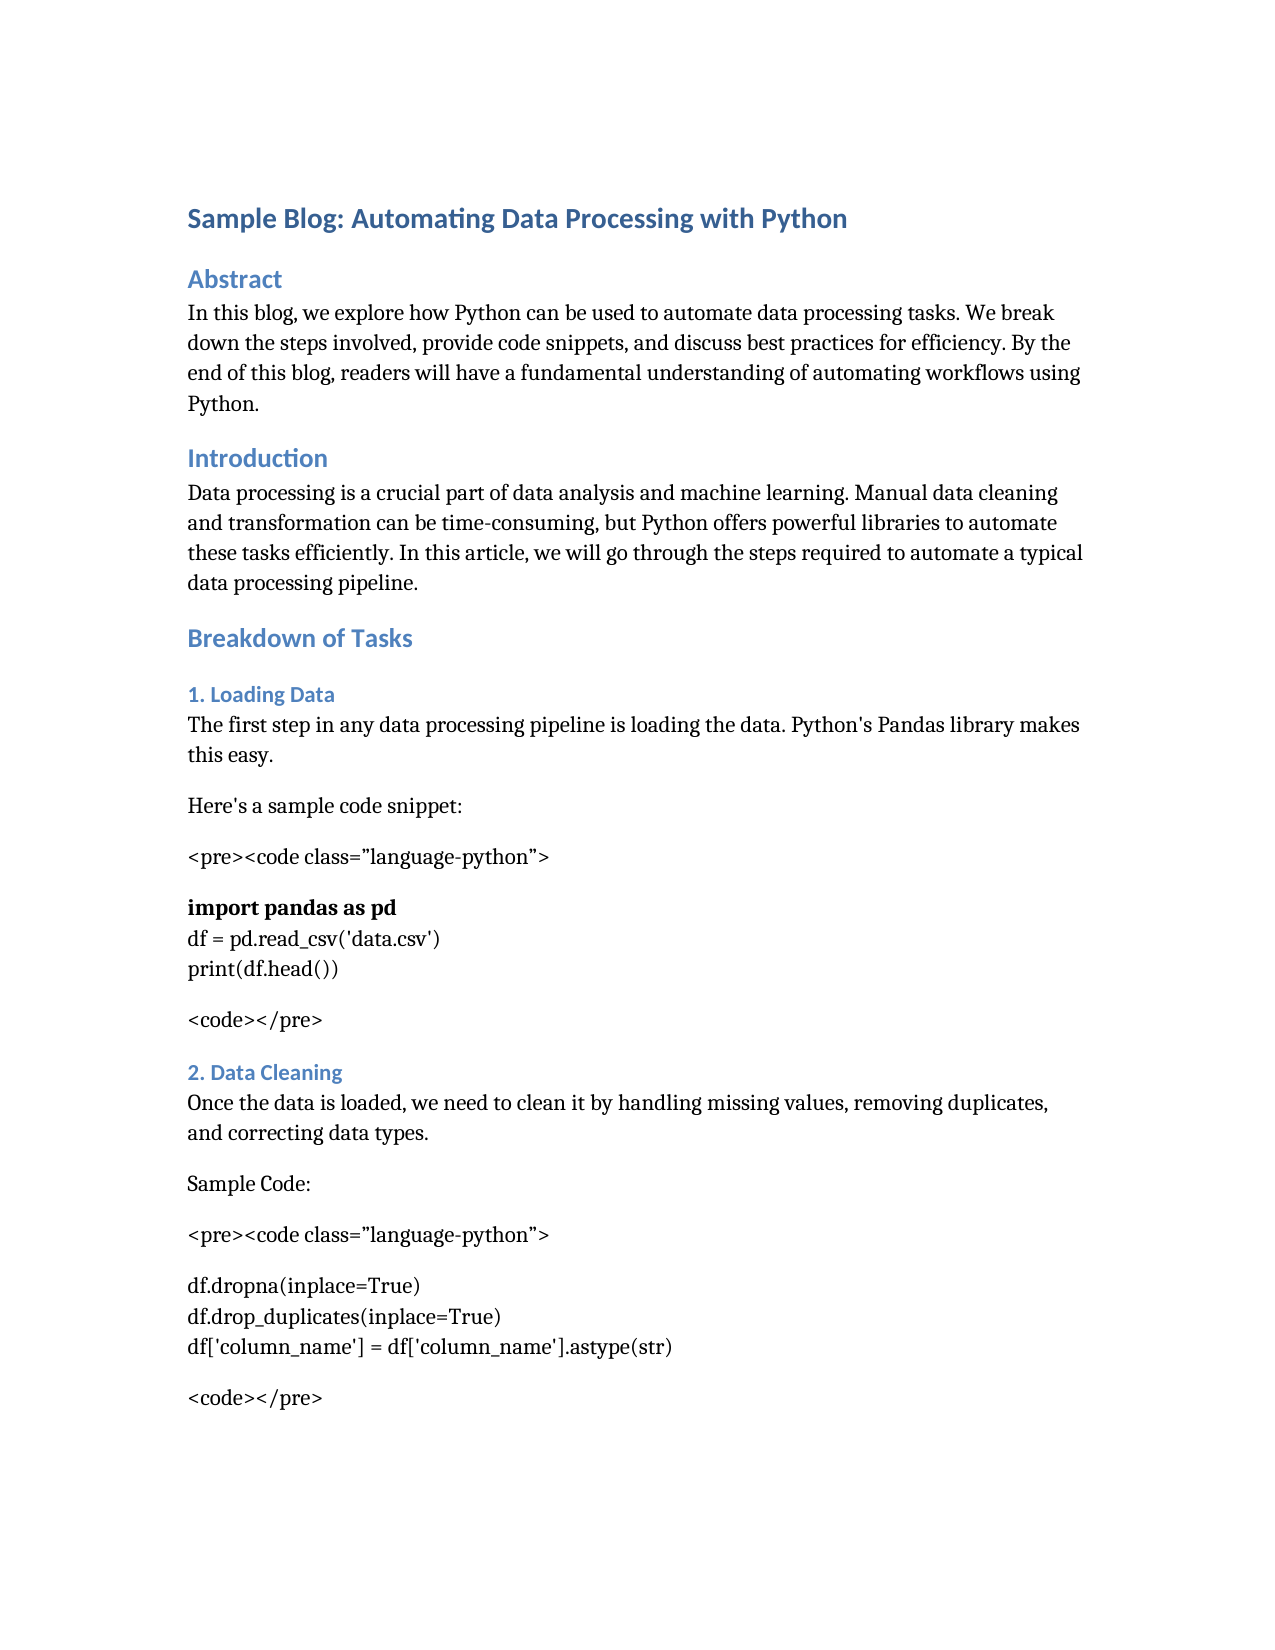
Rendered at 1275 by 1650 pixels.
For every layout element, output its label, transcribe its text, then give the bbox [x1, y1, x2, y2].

subtitle Breakdown of Tasks [187, 621, 1087, 654]
subtitle Sample Blog: Automating Data Processing with Python [187, 200, 1087, 236]
text <pre><code class=”language-python”> [187, 844, 1087, 871]
text In this blog, we explore how Python can be used to automate data processing tasks. We break down the steps involved, provide code snippets, and discuss best practices for efficiency. By the end of this blog, readers will have a fundamental understanding of automating workflows using Python. [187, 300, 1087, 417]
text Here's a sample code snippet: [187, 793, 1087, 819]
text Once the data is loaded, we need to clean it by handling missing values, removing duplicates, and correcting data types. [187, 1090, 1087, 1146]
text Data processing is a crucial part of data analysis and machine learning. Manual data cleaning and transformation can be time-consuming, but Python offers powerful libraries to automate these tasks efficiently. In this article, we will go through the steps required to automate a typical data processing pipeline. [187, 479, 1087, 596]
subtitle Abstract [187, 262, 1087, 295]
text The first step in any data processing pipeline is loading the data. Python's Pandas library makes this easy. [187, 712, 1087, 768]
text Sample Code: [187, 1171, 1087, 1197]
subtitle 1. Loading Data [187, 680, 1087, 708]
subtitle 2. Data Cleaning [187, 1058, 1087, 1086]
text <code></pre> [187, 1007, 1087, 1033]
text import pandas as pd df = pd.read_csv('data.csv') print(df.head()) [187, 895, 1087, 982]
text <code></pre> [187, 1385, 1087, 1411]
text df.dropna(inplace=True) df.drop_duplicates(inplace=True) df['column_name'] = df['column_name'].astype(str) [187, 1273, 1087, 1360]
text <pre><code class=”language-python”> [187, 1222, 1087, 1248]
subtitle Introduction [187, 441, 1087, 474]
